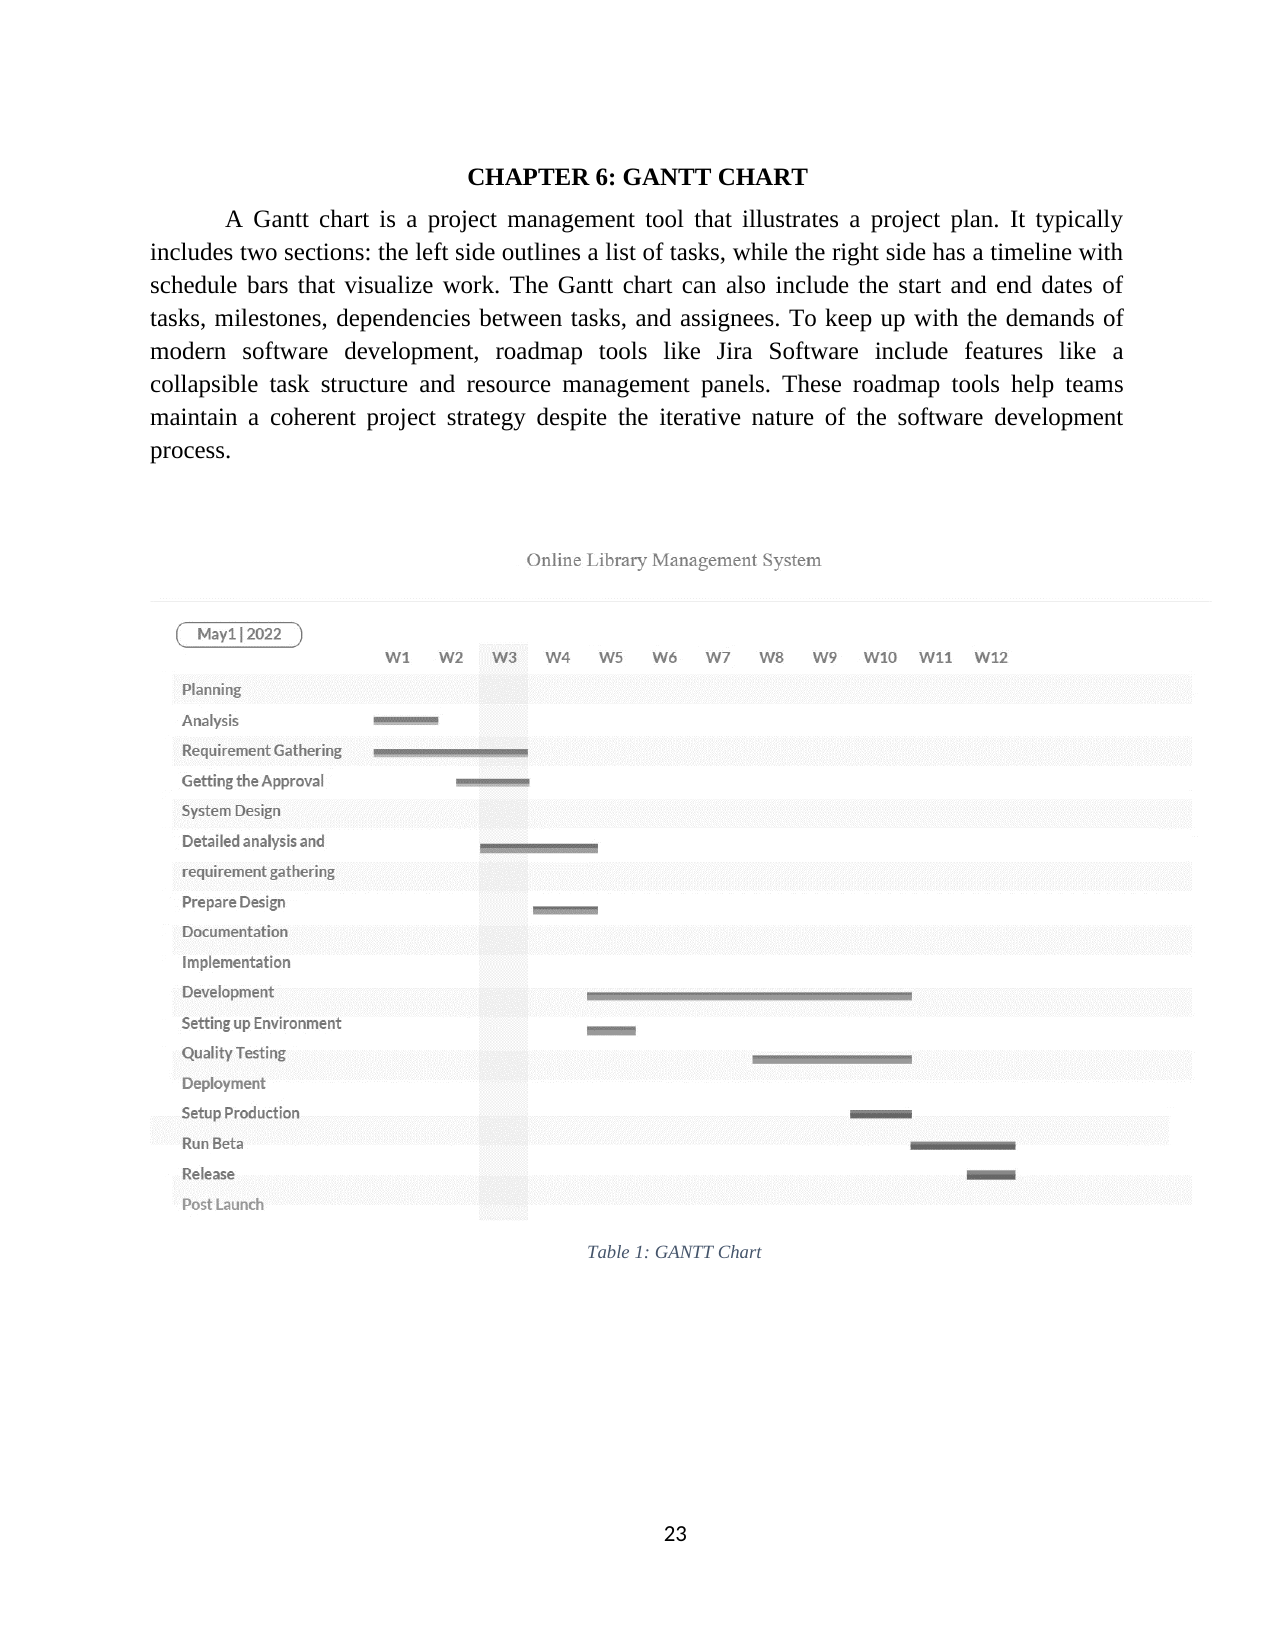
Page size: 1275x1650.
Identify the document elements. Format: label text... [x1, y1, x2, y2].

text A Gantt chart is a project management tool that illustrates a project plan. It typically includes two sections: the left side outlines a list of tasks, while the right side has a timeline with schedule bars that visualize work. The Gantt chart can also include the start and end dates of tasks, milestones, dependencies between tasks, and assignees. To keep up with the demands of modern software development, roadmap tools like Jira Software include features like a collapsible task structure and resource management panels. These roadmap tools help teams maintain a coherent project strategy despite the iterative nature of the software development process. [150, 204, 1125, 464]
picture [150, 534, 1212, 1221]
subtitle CHAPTER 6: GANTT CHART [150, 162, 1125, 191]
